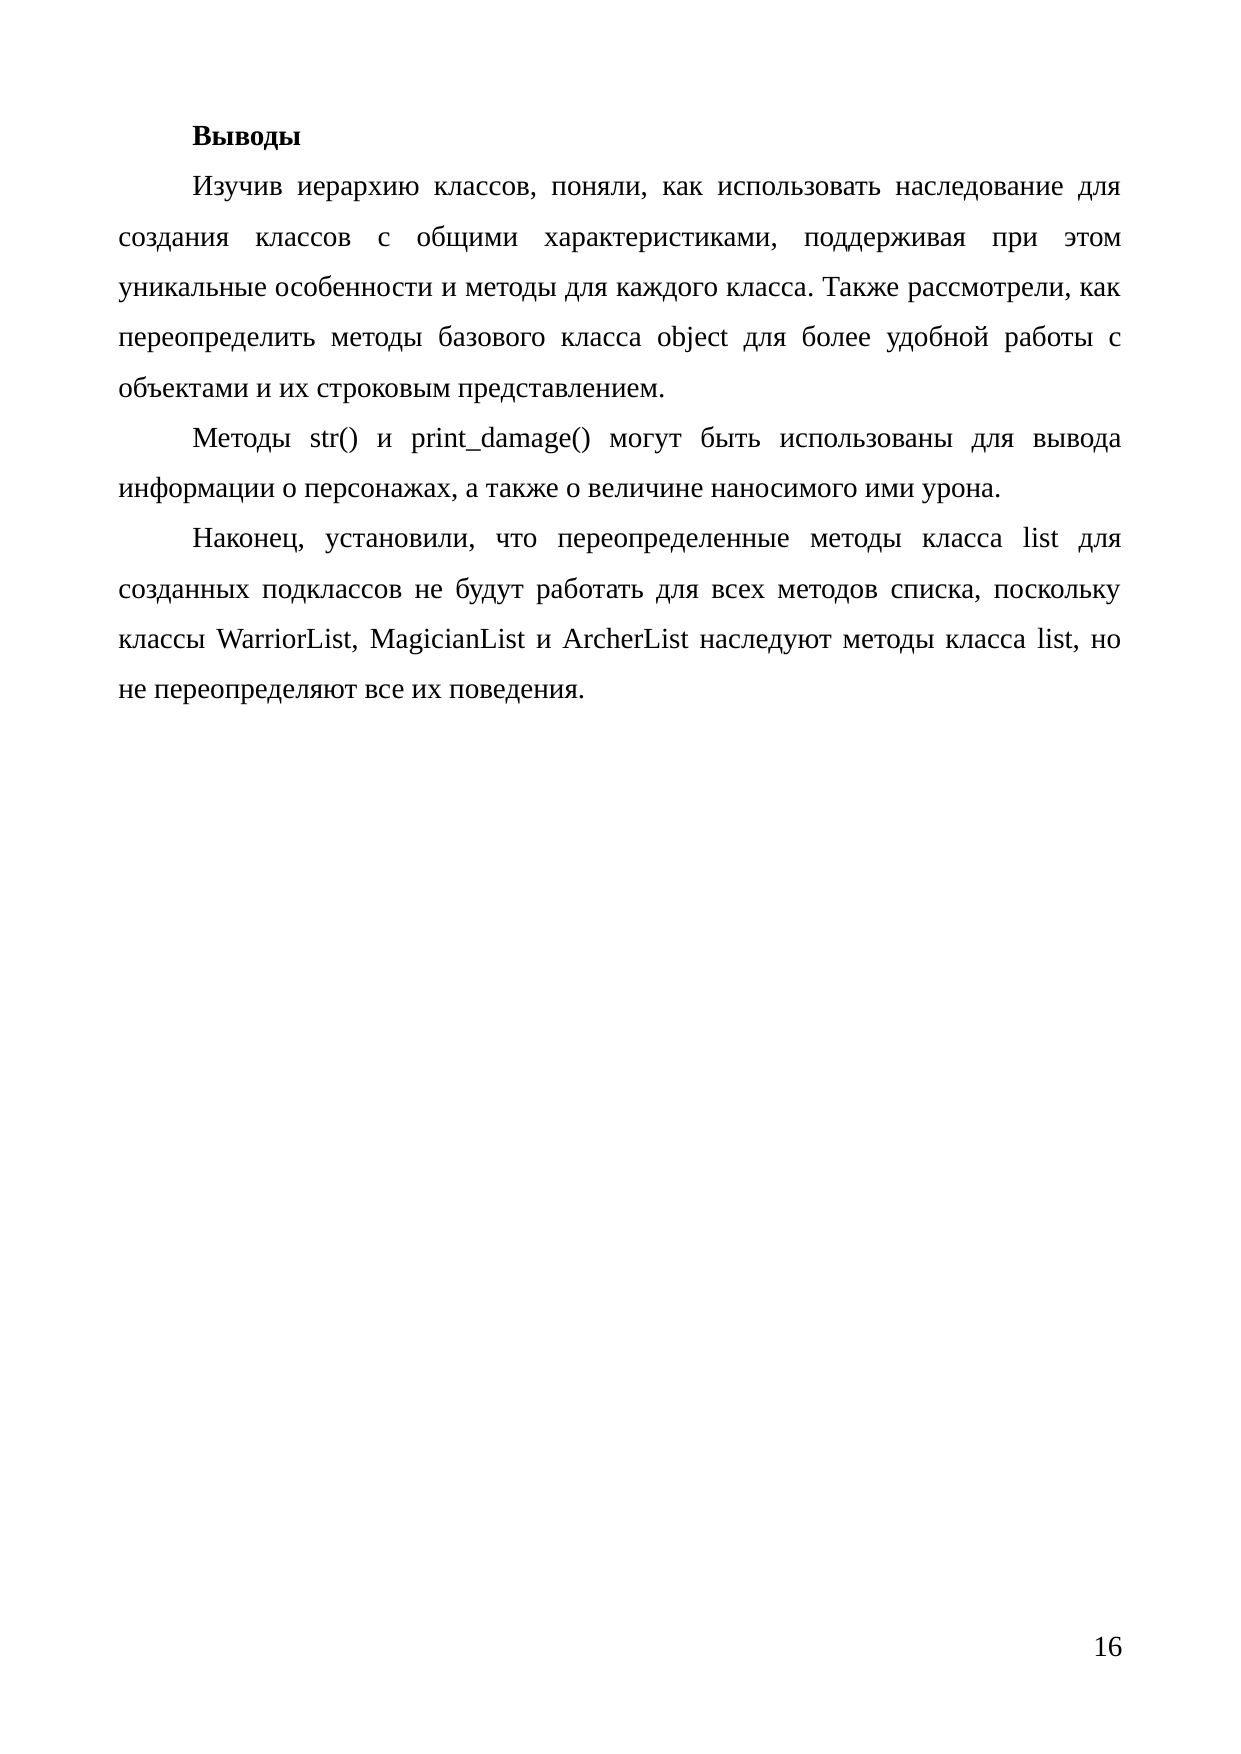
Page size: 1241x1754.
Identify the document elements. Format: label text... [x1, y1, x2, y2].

text Наконец, установили, что переопределенные методы класса list для созданных подклассов не будут работать для всех методов списка, поскольку классы WarriorList, MagicianList и ArcherList наследуют методы класса list, но не переопределяют все их поведения. [118, 521, 1122, 705]
text Изучив иерархию классов, поняли, как использовать наследование для создания классов с общими характеристиками, поддерживая при этом уникальные особенности и методы для каждого класса. Также рассмотрели, как переопределить методы базового класса object для более удобной работы с объектами и их строковым представлением. [118, 168, 1122, 403]
text Методы str() и print_damage() могут быть использованы для вывода информации о персонажах, а также о величине наносимого ими урона. [118, 420, 1122, 504]
subtitle Выводы [118, 118, 1122, 152]
